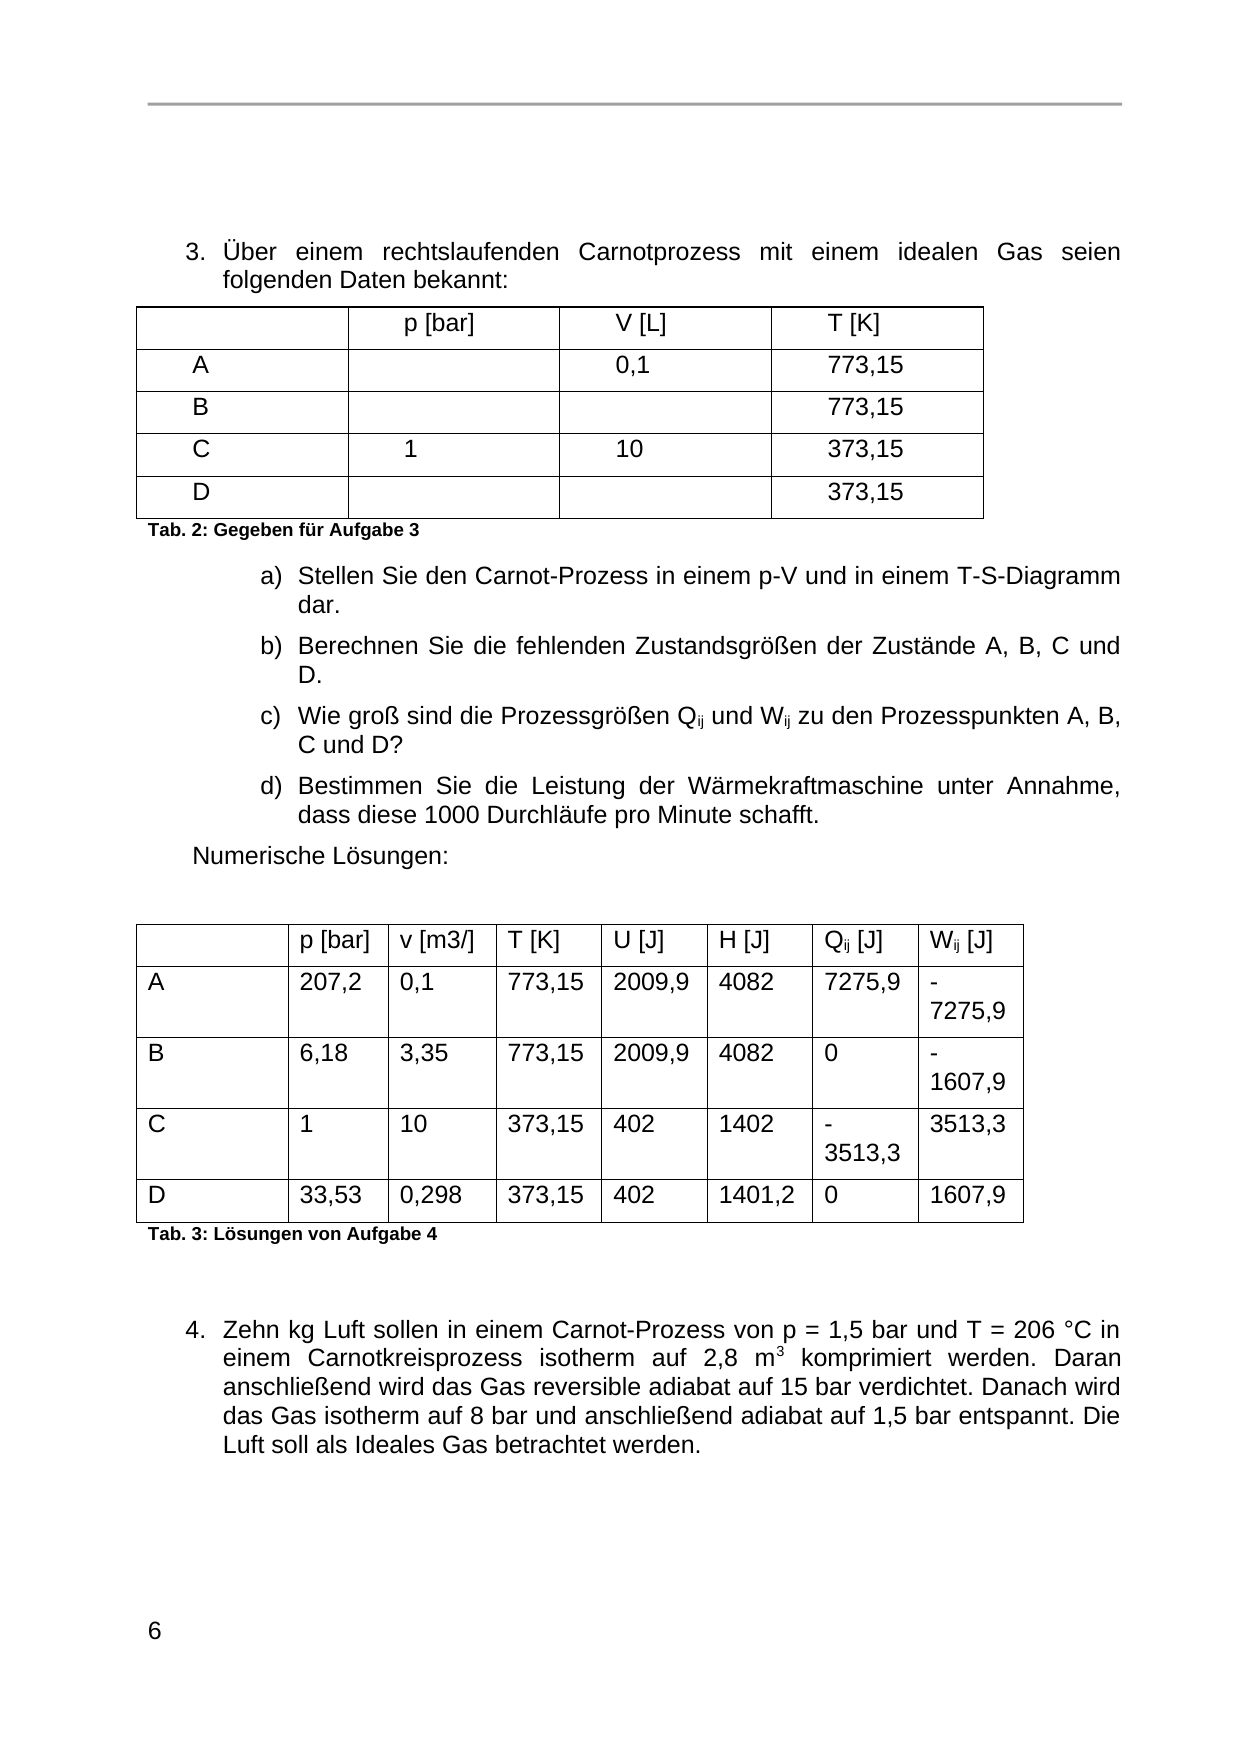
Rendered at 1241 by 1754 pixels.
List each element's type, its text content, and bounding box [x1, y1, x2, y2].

list Berechnen Sie die fehlenden Zustandsgrößen der Zustände A, B, C und D. [260, 631, 1122, 689]
table_cell 773,15 [772, 350, 983, 391]
table_cell 6,18 [289, 1038, 388, 1108]
table_cell 0,1 [560, 350, 771, 391]
table_cell 1402 [708, 1109, 812, 1179]
table_header T [K] [772, 308, 983, 349]
table_cell 373,15 [772, 477, 983, 518]
table_cell 3,35 [389, 1038, 496, 1108]
table_cell [349, 477, 559, 518]
table_cell 1 [289, 1109, 388, 1179]
table_cell 773,15 [497, 967, 601, 1037]
list Über einem rechtslaufenden Carnotprozess mit einem idealen Gas seien folgenden Daten bekannt: [185, 236, 1122, 294]
table_cell 10 [560, 434, 771, 476]
table_cell 1607,9 [919, 1180, 1023, 1222]
table_cell 773,15 [772, 392, 983, 433]
table_cell 3513,3 [919, 1109, 1023, 1179]
table_cell [560, 392, 771, 433]
list Stellen Sie den Carnot-Prozess in einem p-V und in einem T-S-Diagramm dar. [260, 561, 1122, 619]
table_header v [m3/] [389, 925, 496, 966]
table_header Qij [J] [813, 925, 918, 966]
list Bestimmen Sie die Leistung der Wärmekraftmaschine unter Annahme, dass diese 1000 Durchläufe pro Minute schafft. [260, 771, 1122, 829]
table_header T [K] [497, 925, 601, 966]
table_cell 2009,9 [602, 1038, 707, 1108]
table_header V [L] [560, 308, 771, 349]
table_header [137, 925, 288, 966]
table_header p [bar] [289, 925, 388, 966]
table_cell 0 [813, 1180, 918, 1222]
table_cell 773,15 [497, 1038, 601, 1108]
table_cell D [137, 1180, 288, 1222]
table_cell D [137, 477, 348, 518]
table_cell 7275,9 [813, 967, 918, 1037]
table_cell 2009,9 [602, 967, 707, 1037]
table_cell 207,2 [289, 967, 388, 1037]
list Zehn kg Luft sollen in einem Carnot-Prozess von p = 1,5 bar und T = 206 °C in einem Carnotkreisprozess isotherm auf 2,8 m3 komprimiert werden. Daran anschließend wird das Gas reversible adiabat auf 15 bar verdichtet. Danach wird das Gas isotherm auf 8 bar und anschließend adiabat auf 1,5 bar entspannt. Die Luft soll als Ideales Gas betrachtet werden. [185, 1314, 1122, 1458]
table_cell 1 [349, 434, 559, 476]
table_header H [J] [708, 925, 812, 966]
table_cell A [137, 967, 288, 1037]
table_cell 402 [602, 1180, 707, 1222]
table_cell B [137, 1038, 288, 1108]
table_cell 1401,2 [708, 1180, 812, 1222]
table_cell A [137, 350, 348, 391]
table_cell -3513,3 [813, 1109, 918, 1179]
table_cell 0,298 [389, 1180, 496, 1222]
table_cell 33,53 [289, 1180, 388, 1222]
table_cell -1607,9 [919, 1038, 1023, 1108]
table_cell C [137, 434, 348, 476]
text Numerische Lösungen: [192, 841, 1122, 870]
list Wie groß sind die Prozessgrößen Qij und Wij zu den Prozesspunkten A, B, C und D? [260, 701, 1122, 759]
table_cell -7275,9 [919, 967, 1023, 1037]
table_cell 4082 [708, 1038, 812, 1108]
table_cell B [137, 392, 348, 433]
table_header Wij [J] [919, 925, 1023, 966]
table_header U [J] [602, 925, 707, 966]
table_cell C [137, 1109, 288, 1179]
table_cell 0,1 [389, 967, 496, 1037]
table_header [137, 308, 348, 349]
table_cell [349, 392, 559, 433]
table_header p [bar] [349, 308, 559, 349]
table_cell 373,15 [772, 434, 983, 476]
table_cell 10 [389, 1109, 496, 1179]
table_cell 4082 [708, 967, 812, 1037]
table_cell 0 [813, 1038, 918, 1108]
table_cell 402 [602, 1109, 707, 1179]
table_cell [349, 350, 559, 391]
table_cell 373,15 [497, 1109, 601, 1179]
table_cell [560, 477, 771, 518]
table_cell 373,15 [497, 1180, 601, 1222]
